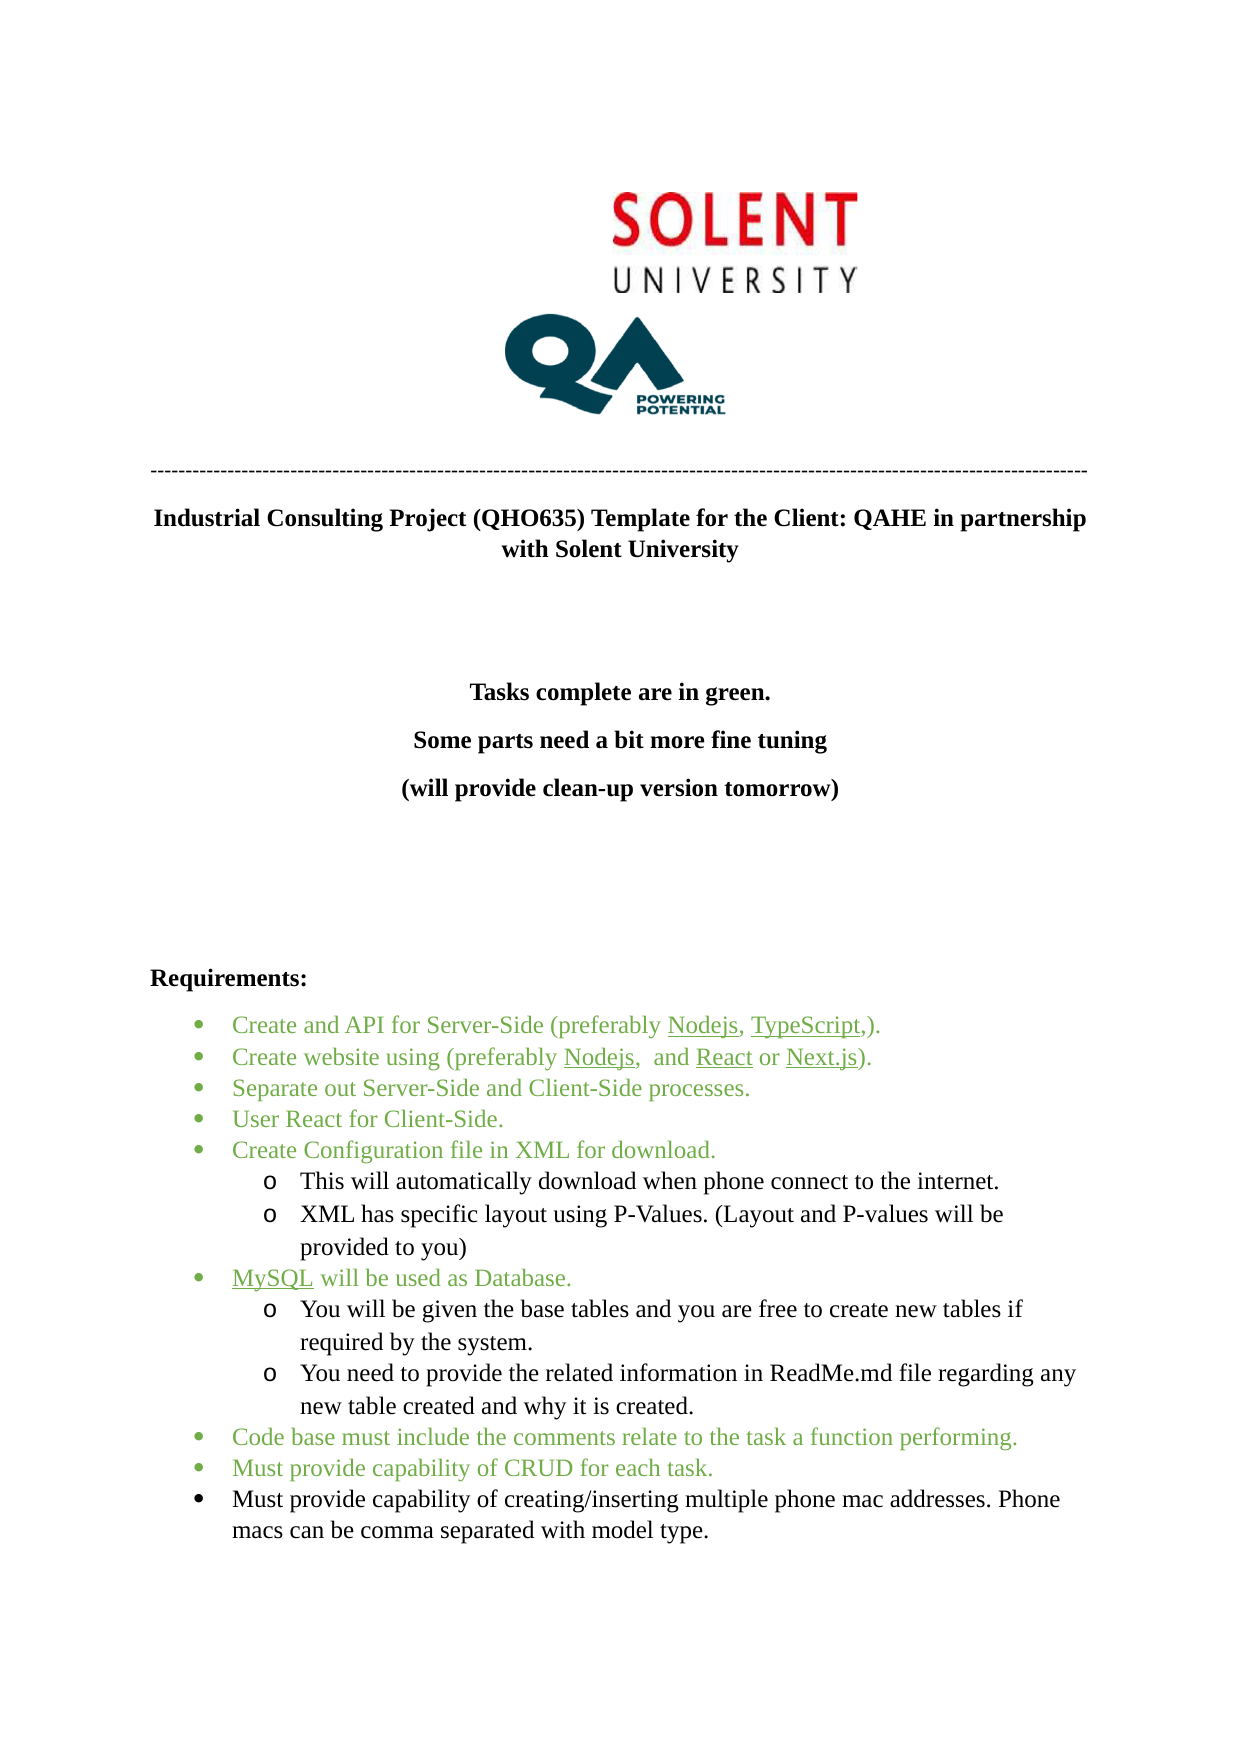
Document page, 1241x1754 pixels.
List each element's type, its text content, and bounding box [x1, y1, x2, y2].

list Separate out Server-Side and Client-Side processes. [194, 1073, 1090, 1101]
list Code base must include the comments relate to the task a function performing. [194, 1422, 1090, 1451]
list Must provide capability of CRUD for each task. [194, 1453, 1090, 1482]
text Tasks complete are in green. [150, 677, 1090, 706]
list You need to provide the related information in ReadMe.md file regarding any new table created and why it is created. [262, 1358, 1090, 1420]
list Create and API for Server-Side (preferably Nodejs, TypeScript,). [194, 1011, 1090, 1039]
list User React for Client-Side. [194, 1104, 1090, 1132]
picture [503, 294, 737, 438]
list You will be given the base tables and you are free to create new tables if required by the system. [262, 1294, 1090, 1356]
list Create Configuration file in XML for download. [194, 1135, 1090, 1163]
list This will automatically download when phone connect to the internet. [262, 1166, 1090, 1197]
list Must provide capability of creating/inserting multiple phone mac addresses. Phone macs can be comma separated with model type. [194, 1484, 1090, 1544]
text Industrial Consulting Project (QHO635) Template for the Client: QAHE in partnership with Solent University [150, 503, 1090, 563]
list XML has specific layout using P-Values. (Layout and P-values will be provided to you) [262, 1199, 1090, 1261]
text Requirements: [150, 963, 1090, 992]
list Create website using (preferably Nodejs, and React or Next.js). [194, 1042, 1090, 1070]
text -------------------------------------------------------------------------------------------------------------------------------------- [150, 456, 1090, 484]
text Some parts need a bit more fine tuning [150, 725, 1090, 754]
list MySQL will be used as Database. [194, 1263, 1090, 1292]
text (will provide clean-up version tomorrow) [150, 773, 1090, 802]
